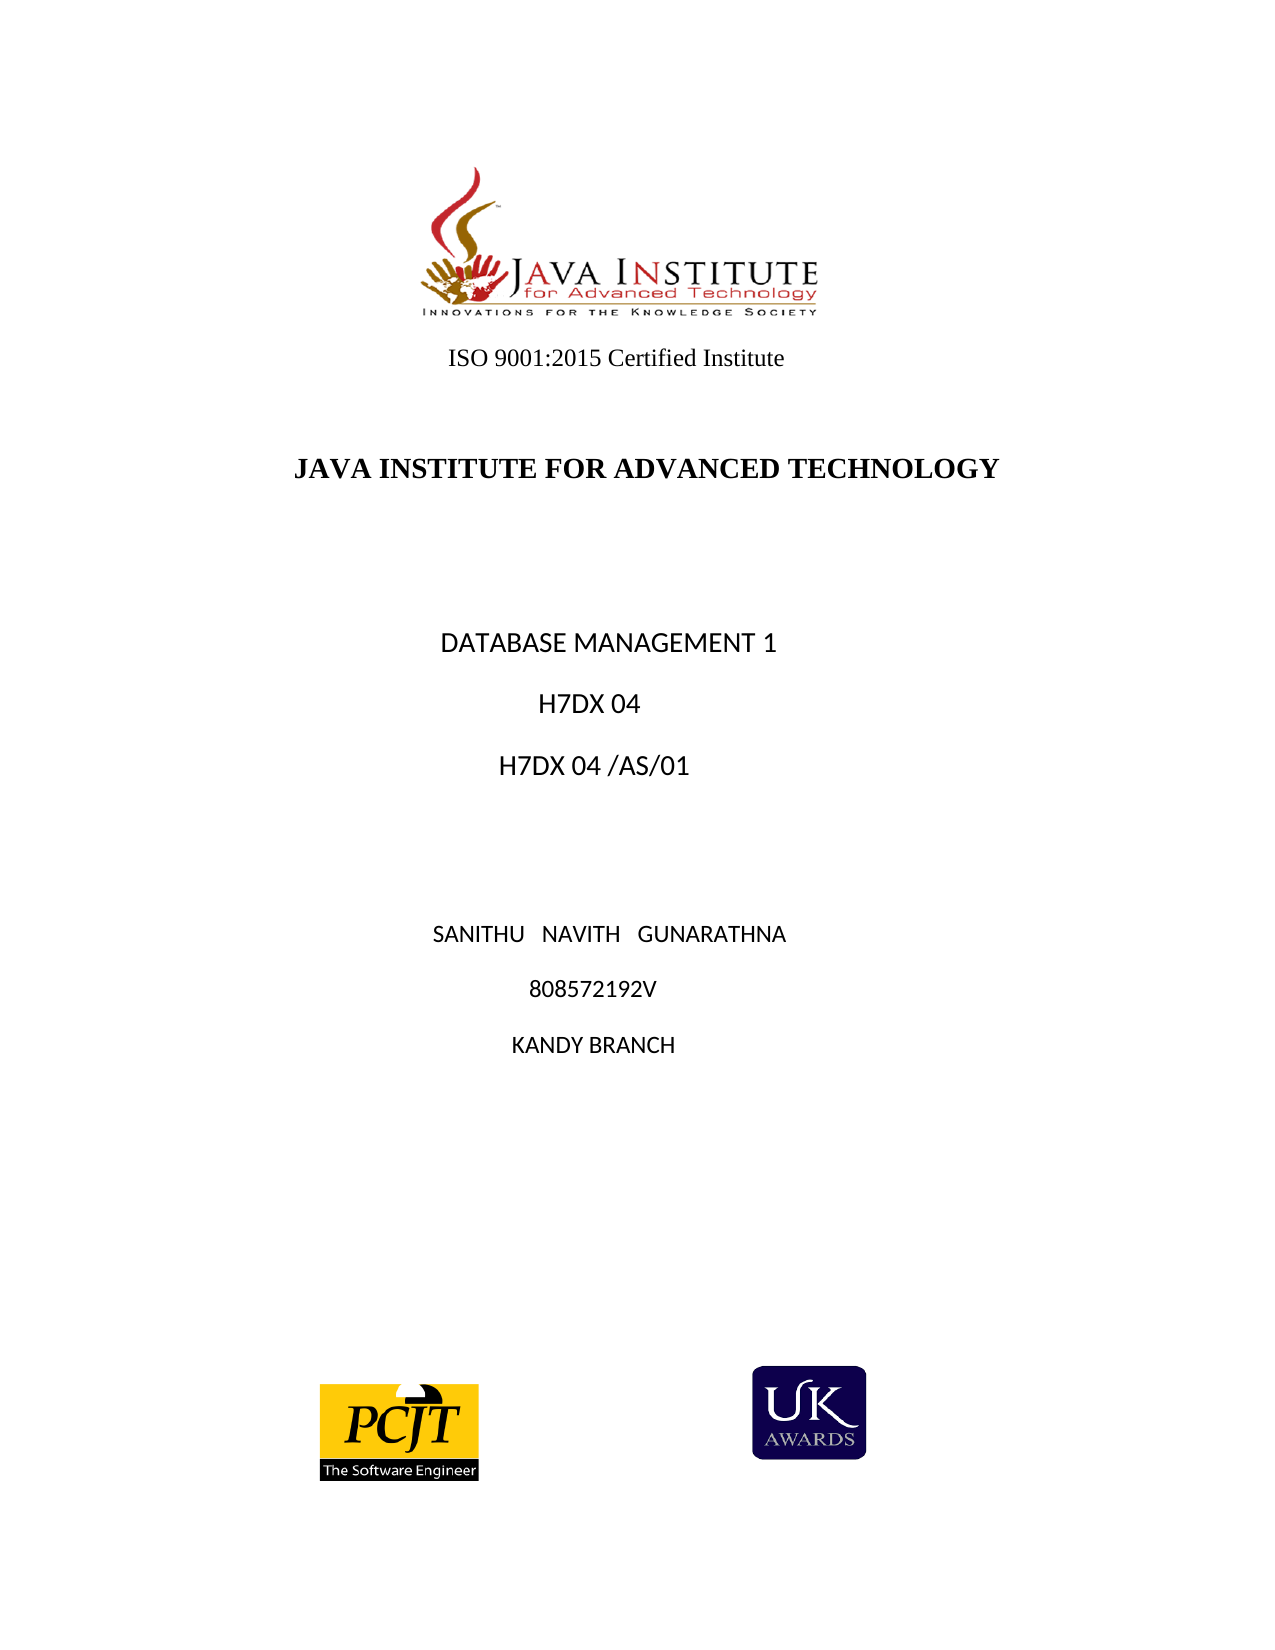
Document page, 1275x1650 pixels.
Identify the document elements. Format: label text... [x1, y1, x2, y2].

text DATABASE MANAGEMENT 1 [150, 624, 1125, 659]
picture [413, 150, 840, 319]
picture [319, 1384, 479, 1481]
text JAVA INSTITUTE FOR ADVANCED TECHNOLOGY [150, 451, 1125, 484]
picture [733, 1353, 884, 1481]
text 808572192V [150, 974, 1125, 1004]
text SANITHU NAVITH GUNARATHNA [150, 918, 1125, 948]
text H7DX 04 /AS/01 [150, 747, 1125, 783]
text H7DX 04 [150, 685, 1125, 721]
text ISO 9001:2015 Certified Institute [150, 343, 1125, 372]
text KANDY BRANCH [150, 1029, 1125, 1060]
